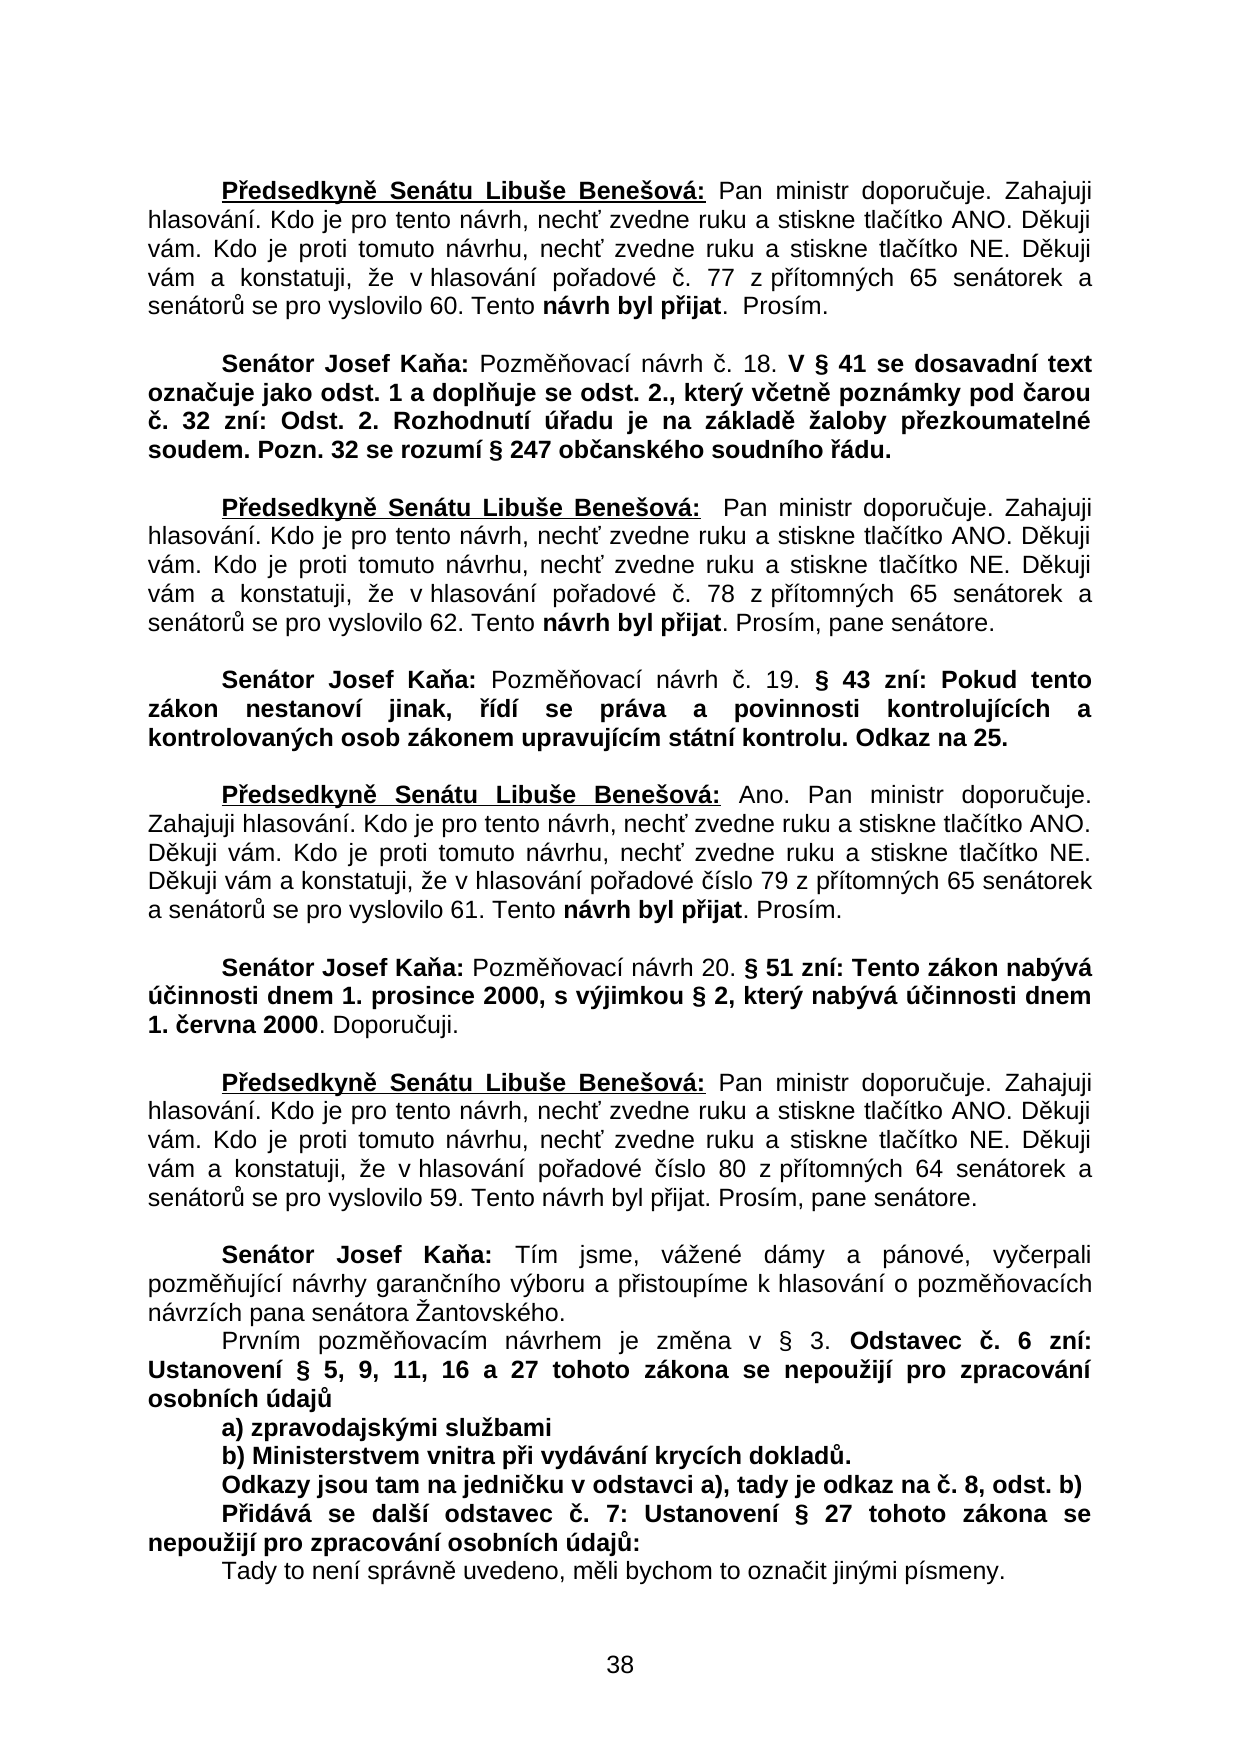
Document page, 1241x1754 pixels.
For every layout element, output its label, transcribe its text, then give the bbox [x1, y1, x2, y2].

text Tady to není správně uvedeno, měli bychom to označit jinými písmeny. [148, 1556, 1093, 1585]
text a) zpravodajskými službami [148, 1413, 1093, 1441]
text Předsedkyně Senátu Libuše Benešová: Pan ministr doporučuje. Zahajuji hlasování. Kdo je pro tento návrh, nechť zvedne ruku a stiskne tlačítko ANO. Děkuji vám. Kdo je proti tomuto návrhu, nechť zvedne ruku a stiskne tlačítko NE. Děkuji vám a konstatuji, že v hlasování pořadové č. 78 z přítomných 65 senátorek a senátorů se pro vyslovilo 62. Tento návrh byl přijat. Prosím, pane senátore. [148, 493, 1093, 636]
text Předsedkyně Senátu Libuše Benešová: Pan ministr doporučuje. Zahajuji hlasování. Kdo je pro tento návrh, nechť zvedne ruku a stiskne tlačítko ANO. Děkuji vám. Kdo je proti tomuto návrhu, nechť zvedne ruku a stiskne tlačítko NE. Děkuji vám a konstatuji, že v hlasování pořadové č. 77 z přítomných 65 senátorek a senátorů se pro vyslovilo 60. Tento návrh byl přijat. Prosím. [148, 176, 1093, 320]
text b) Ministerstvem vnitra při vydávání krycích dokladů. [148, 1441, 1093, 1470]
text Předsedkyně Senátu Libuše Benešová: Pan ministr doporučuje. Zahajuji hlasování. Kdo je pro tento návrh, nechť zvedne ruku a stiskne tlačítko ANO. Děkuji vám. Kdo je proti tomuto návrhu, nechť zvedne ruku a stiskne tlačítko NE. Děkuji vám a konstatuji, že v hlasování pořadové číslo 80 z přítomných 64 senátorek a senátorů se pro vyslovilo 59. Tento návrh byl přijat. Prosím, pane senátore. [148, 1068, 1093, 1211]
text Senátor Josef Kaňa: Pozměňovací návrh č. 18. V § 41 se dosavadní text označuje jako odst. 1 a doplňuje se odst. 2., který včetně poznámky pod čarou č. 32 zní: Odst. 2. Rozhodnutí úřadu je na základě žaloby přezkoumatelné soudem. Pozn. 32 se rozumí § 247 občanského soudního řádu. [148, 349, 1093, 464]
text Prvním pozměňovacím návrhem je změna v § 3. Odstavec č. 6 zní: Ustanovení § 5, 9, 11, 16 a 27 tohoto zákona se nepoužijí pro zpracování osobních údajů [148, 1326, 1093, 1413]
text Přidává se další odstavec č. 7: Ustanovení § 27 tohoto zákona se nepoužijí pro zpracování osobních údajů: [148, 1499, 1093, 1556]
text Odkazy jsou tam na jedničku v odstavci a), tady je odkaz na č. 8, odst. b) [148, 1470, 1093, 1499]
text Senátor Josef Kaňa: Tím jsme, vážené dámy a pánové, vyčerpali pozměňující návrhy garančního výboru a přistoupíme k hlasování o pozměňovacích návrzích pana senátora Žantovského. [148, 1240, 1093, 1326]
text Senátor Josef Kaňa: Pozměňovací návrh 20. § 51 zní: Tento zákon nabývá účinnosti dnem 1. prosince 2000, s výjimkou § 2, který nabývá účinnosti dnem 1. června 2000. Doporučuji. [148, 953, 1093, 1039]
text Senátor Josef Kaňa: Pozměňovací návrh č. 19. § 43 zní: Pokud tento zákon nestanoví jinak, řídí se práva a povinnosti kontrolujících a kontrolovaných osob zákonem upravujícím státní kontrolu. Odkaz na 25. [148, 665, 1093, 751]
text Předsedkyně Senátu Libuše Benešová: Ano. Pan ministr doporučuje. Zahajuji hlasování. Kdo je pro tento návrh, nechť zvedne ruku a stiskne tlačítko ANO. Děkuji vám. Kdo je proti tomuto návrhu, nechť zvedne ruku a stiskne tlačítko NE. Děkuji vám a konstatuji, že v hlasování pořadové číslo 79 z přítomných 65 senátorek a senátorů se pro vyslovilo 61. Tento návrh byl přijat. Prosím. [148, 780, 1093, 924]
